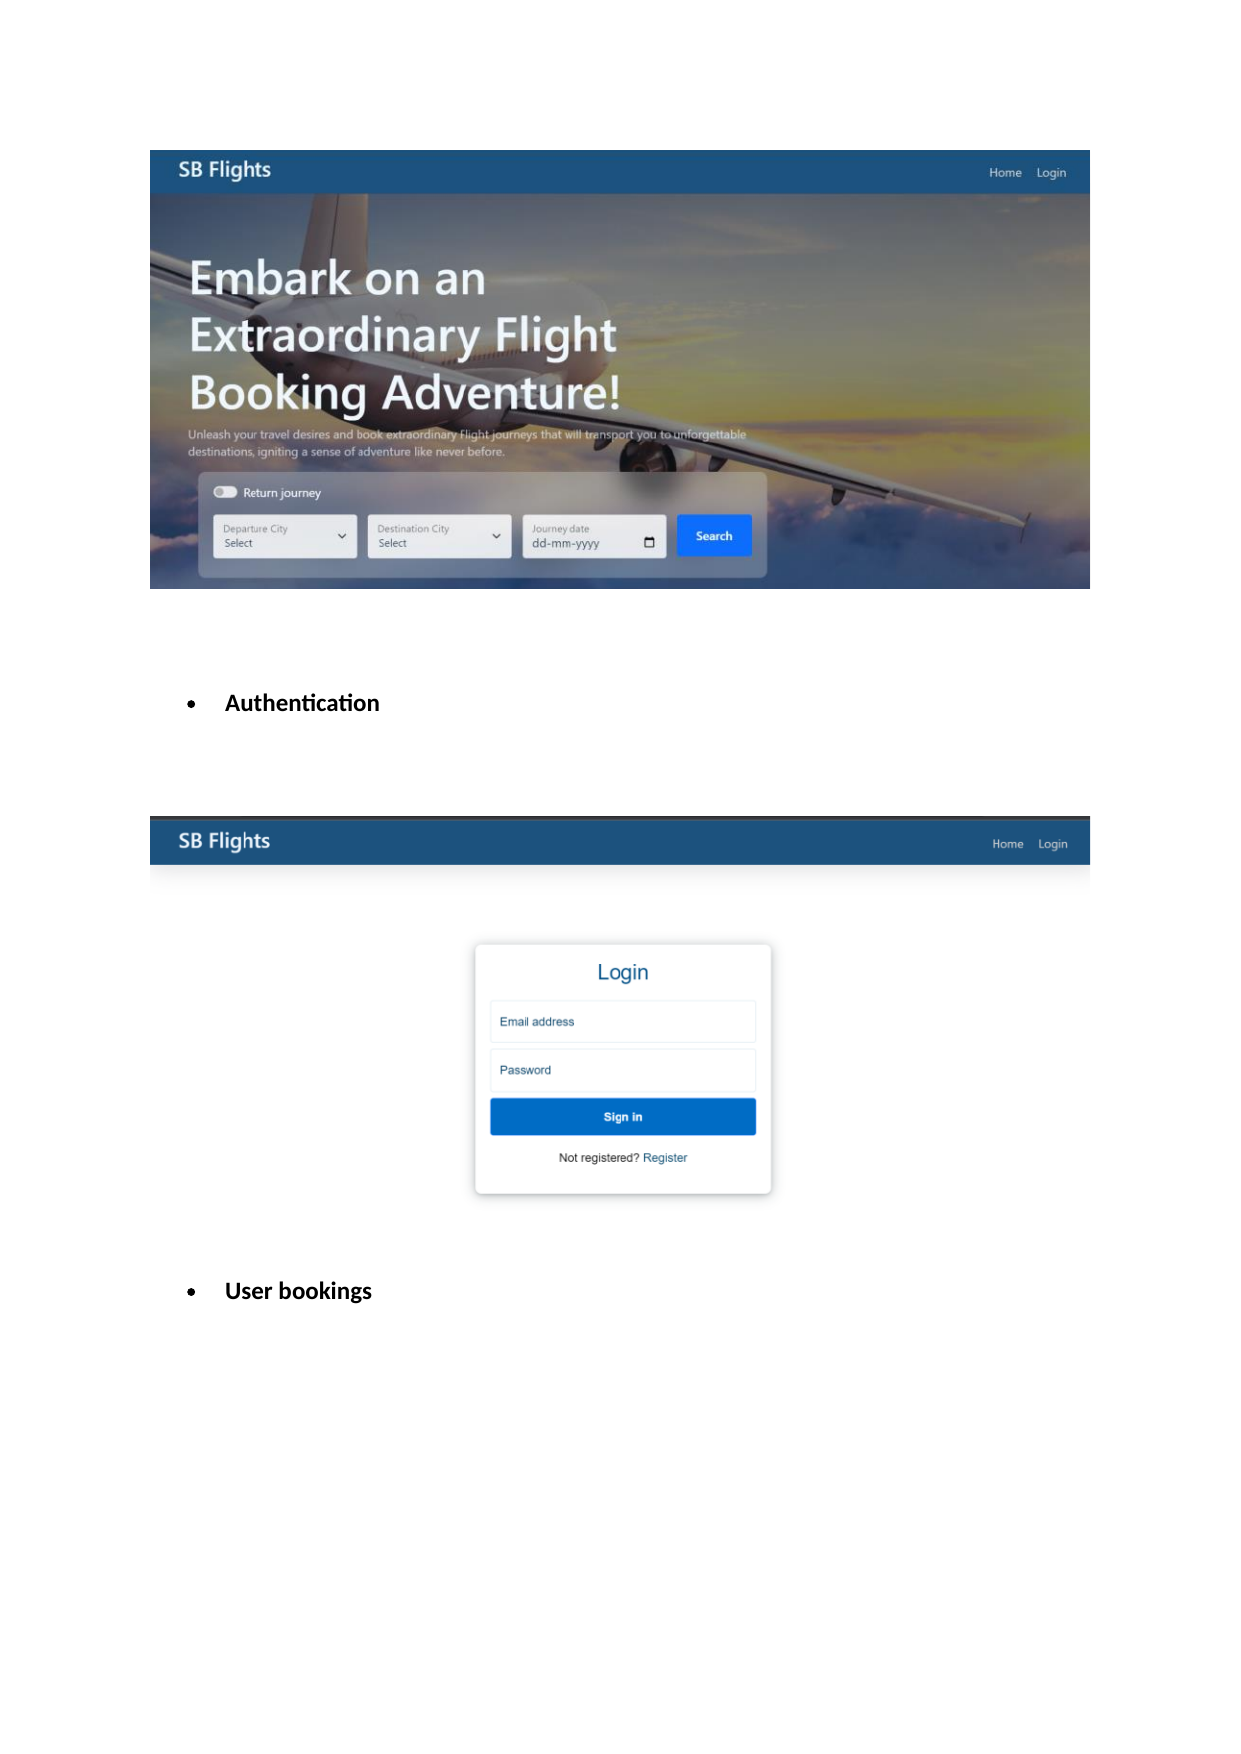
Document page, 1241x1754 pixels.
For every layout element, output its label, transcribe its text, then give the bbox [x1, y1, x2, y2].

list User bookings [187, 1275, 1090, 1306]
list Authentication [187, 687, 1090, 718]
picture [150, 150, 1091, 589]
picture [150, 816, 1091, 1257]
